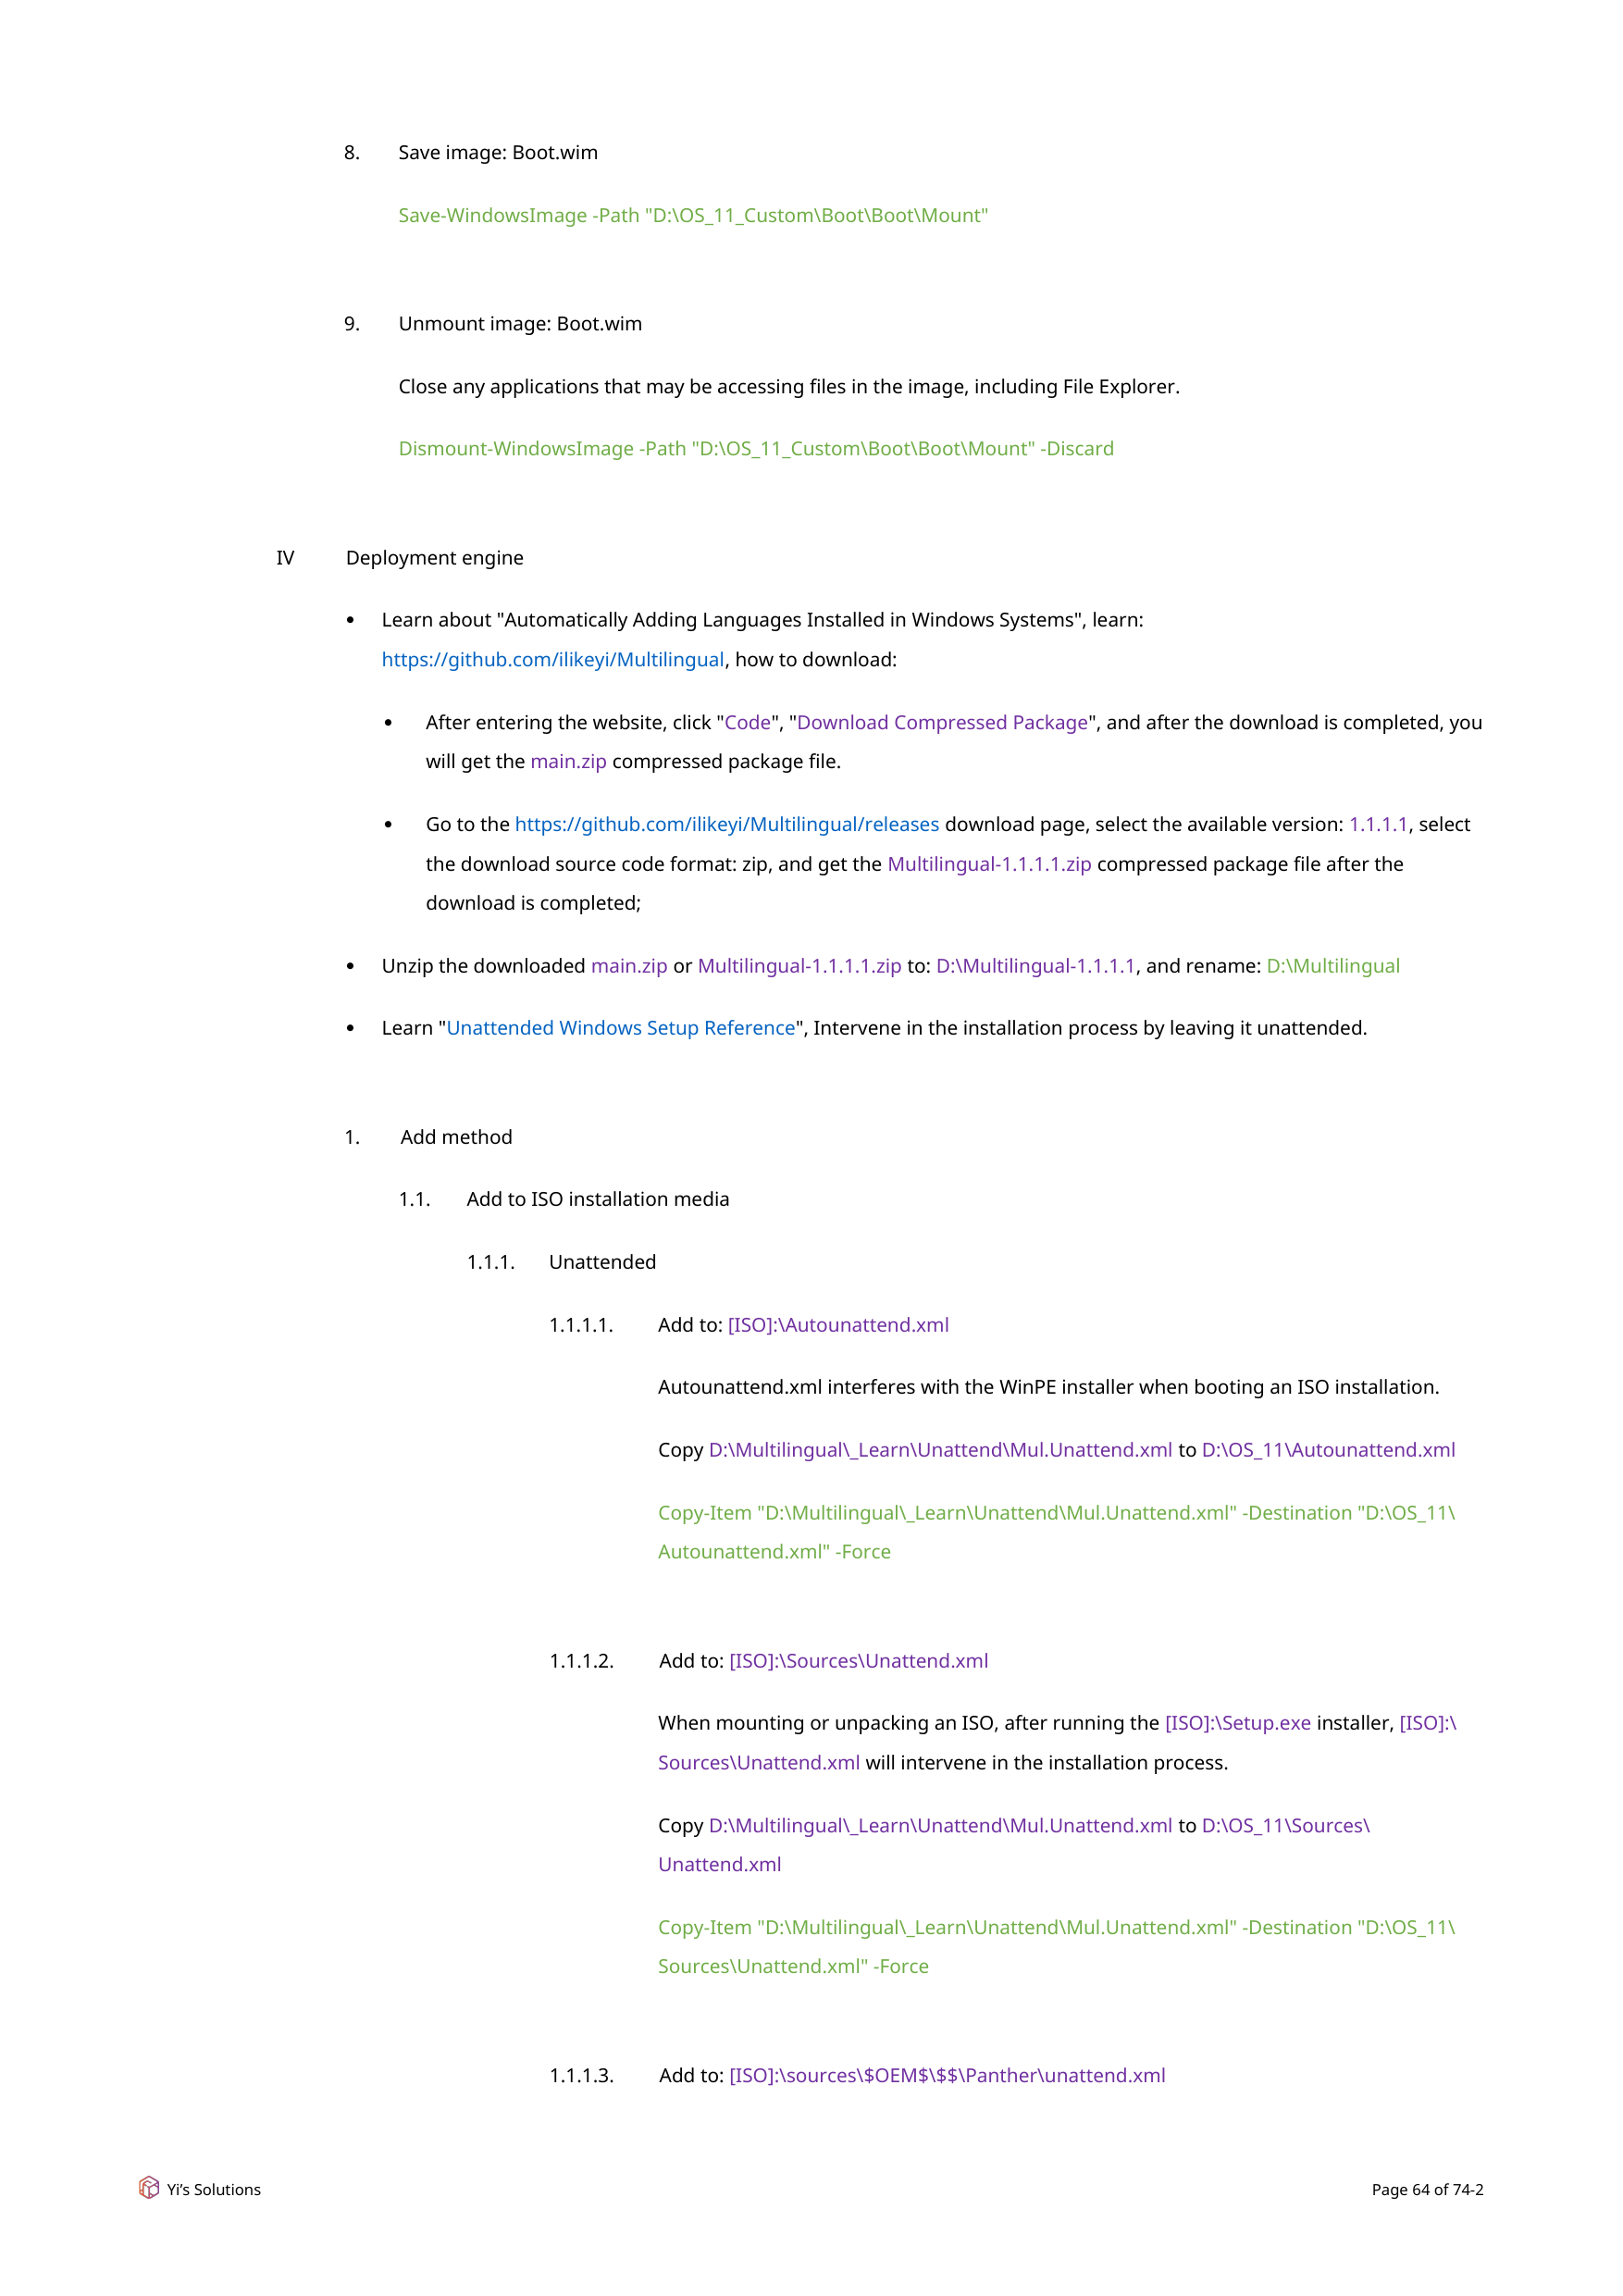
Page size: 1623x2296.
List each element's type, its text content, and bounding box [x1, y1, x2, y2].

list Copy D:\Multilingual\_Learn\Unattend\Mul.Unattend.xml to D:\OS_11\Sources\Unattend.xml [658, 1812, 1484, 1878]
list When mounting or unpacking an ISO, after running the [ISO]:\Setup.exe installer, [ISO]:\Sources\Unattend.xml will intervene in the installation process. [658, 1709, 1484, 1775]
subtitle Unmount image: Boot.wim [344, 310, 1484, 337]
text Close any applications that may be accessing files in the image, including File Explorer. [399, 373, 1484, 399]
subtitle Add method [344, 1123, 1484, 1149]
list Copy-Item "D:\Multilingual\_Learn\Unattend\Mul.Unattend.xml" -Destination "D:\OS_11\Sources\Unattend.xml" -Force [658, 1914, 1484, 1980]
text Save-WindowsImage -Path "D:\OS_11_Custom\Boot\Boot\Mount" [399, 202, 1484, 228]
picture [139, 2176, 159, 2199]
list Learn "Unattended Windows Setup Reference", Intervene in the installation process by leaving it unattended. [347, 1014, 1484, 1041]
subtitle Add to: [ISO]:\Autounattend.xml [549, 1311, 1484, 1337]
subtitle Add to ISO installation media [399, 1186, 1484, 1212]
list Go to the https://github.com/ilikeyi/Multilingual/releases download page, select the available version: 1.1.1.1, select the download source code format: zip, and get the Multilingual-1.1.1.1.zip compressed package file after the download is completed; [385, 811, 1484, 916]
text Autounattend.xml interferes with the WinPE installer when booting an ISO installation. [658, 1373, 1484, 1400]
list After entering the website, click "Code", "Download Compressed Package", and after the download is completed, you will get the main.zip compressed package file. [385, 709, 1484, 775]
list Copy-Item "D:\Multilingual\_Learn\Unattend\Mul.Unattend.xml" -Destination "D:\OS_11\Autounattend.xml" -Force [658, 1499, 1484, 1565]
list Unzip the downloaded main.zip or Multilingual-1.1.1.1.zip to: D:\Multilingual-1.1.1.1, and rename: D:\Multilingual [347, 952, 1484, 978]
subtitle Add to: [ISO]:\sources\$OEM$\$$\Panther\unattend.xml [550, 2062, 1484, 2089]
list Copy D:\Multilingual\_Learn\Unattend\Mul.Unattend.xml to D:\OS_11\Autounattend.xml [658, 1436, 1484, 1463]
text Dismount-WindowsImage -Path "D:\OS_11_Custom\Boot\Boot\Mount" -Discard [399, 435, 1484, 462]
subtitle Unattended [466, 1248, 1484, 1275]
subtitle Add to: [ISO]:\Sources\Unattend.xml [550, 1647, 1484, 1673]
list Learn about "Automatically Adding Languages Installed in Windows Systems", learn: https://github.com/ilikeyi/Multilingual, how to download: [347, 607, 1484, 673]
subtitle Save image: Boot.wim [344, 139, 1484, 165]
subtitle Deployment engine [276, 544, 1484, 570]
